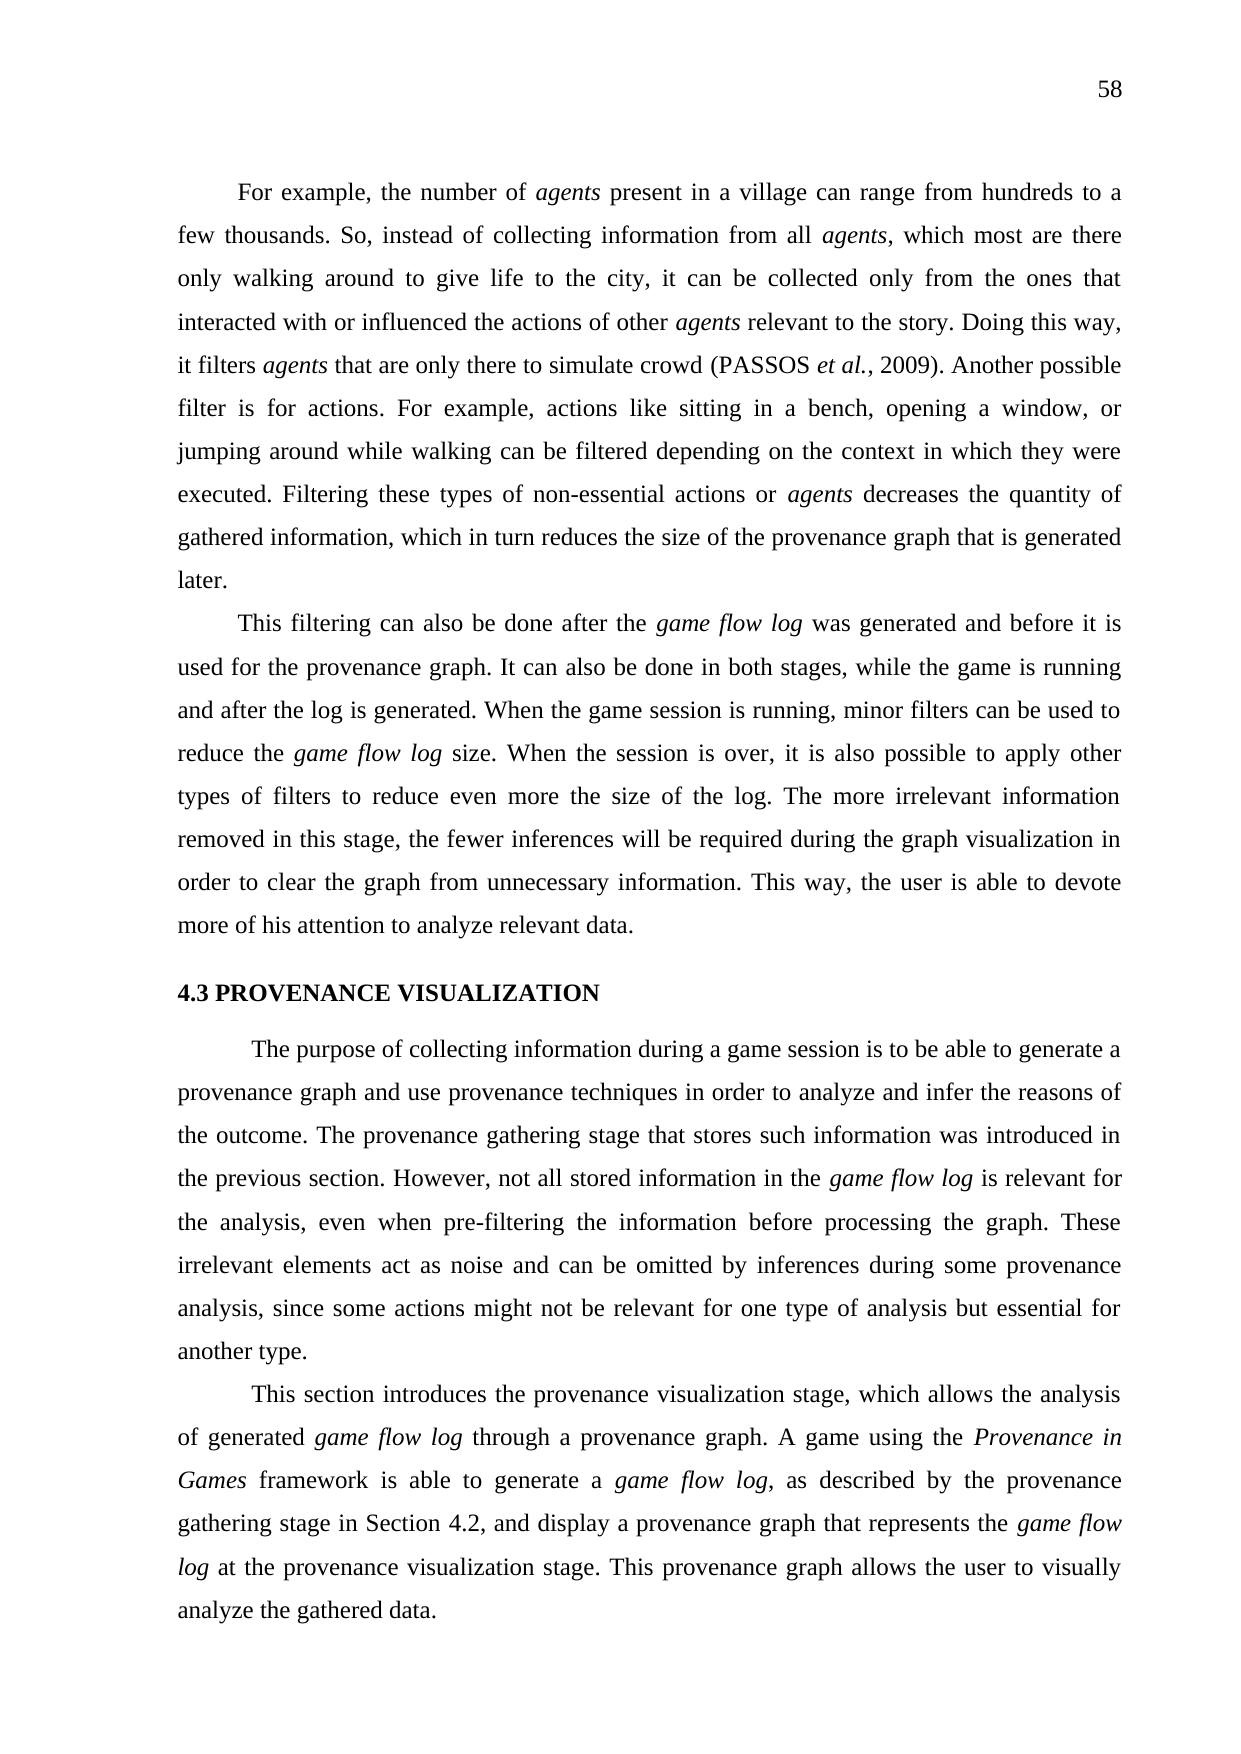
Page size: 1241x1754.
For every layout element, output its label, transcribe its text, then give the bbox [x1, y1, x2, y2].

text The purpose of collecting information during a game session is to be able to generate a provenance graph and use provenance techniques in order to analyze and infer the reasons of the outcome. The provenance gathering stage that stores such information was introduced in the previous section. However, not all stored information in the game flow log is relevant for the analysis, even when pre-filtering the information before processing the graph. These irrelevant elements act as noise and can be omitted by inferences during some provenance analysis, since some actions might not be relevant for one type of analysis but essential for another type. [177, 1034, 1122, 1365]
text This filtering can also be done after the game flow log was generated and before it is used for the provenance graph. It can also be done in both stages, while the game is running and after the log is generated. When the game session is running, minor filters can be used to reduce the game flow log size. When the session is over, it is also possible to apply other types of filters to reduce even more the size of the log. The more irrelevant information removed in this stage, the fewer inferences will be required during the graph visualization in order to clear the graph from unnecessary information. This way, the user is able to devote more of his attention to analyze relevant data. [177, 608, 1122, 939]
text For example, the number of agents present in a village can range from hundreds to a few thousands. So, instead of collecting information from all agents, which most are there only walking around to give life to the city, it can be collected only from the ones that interacted with or influenced the actions of other agents relevant to the story. Doing this way, it filters agents that are only there to simulate crowd (PASSOS et al., 2009). Another possible filter is for actions. For example, actions like sitting in a bench, opening a window, or jumping around while walking can be filtered depending on the context in which they were executed. Filtering these types of non-essential actions or agents decreases the quantity of gathered information, which in turn reduces the size of the provenance graph that is generated later. [177, 177, 1122, 594]
text This section introduces the provenance visualization stage, which allows the analysis of generated game flow log through a provenance graph. A game using the Provenance in Games framework is able to generate a game flow log, as described by the provenance gathering stage in Section 4.2, and display a provenance graph that represents the game flow log at the provenance visualization stage. This provenance graph allows the user to visually analyze the gathered data. [177, 1379, 1122, 1623]
subtitle Provenance Visualization [177, 978, 1122, 1007]
